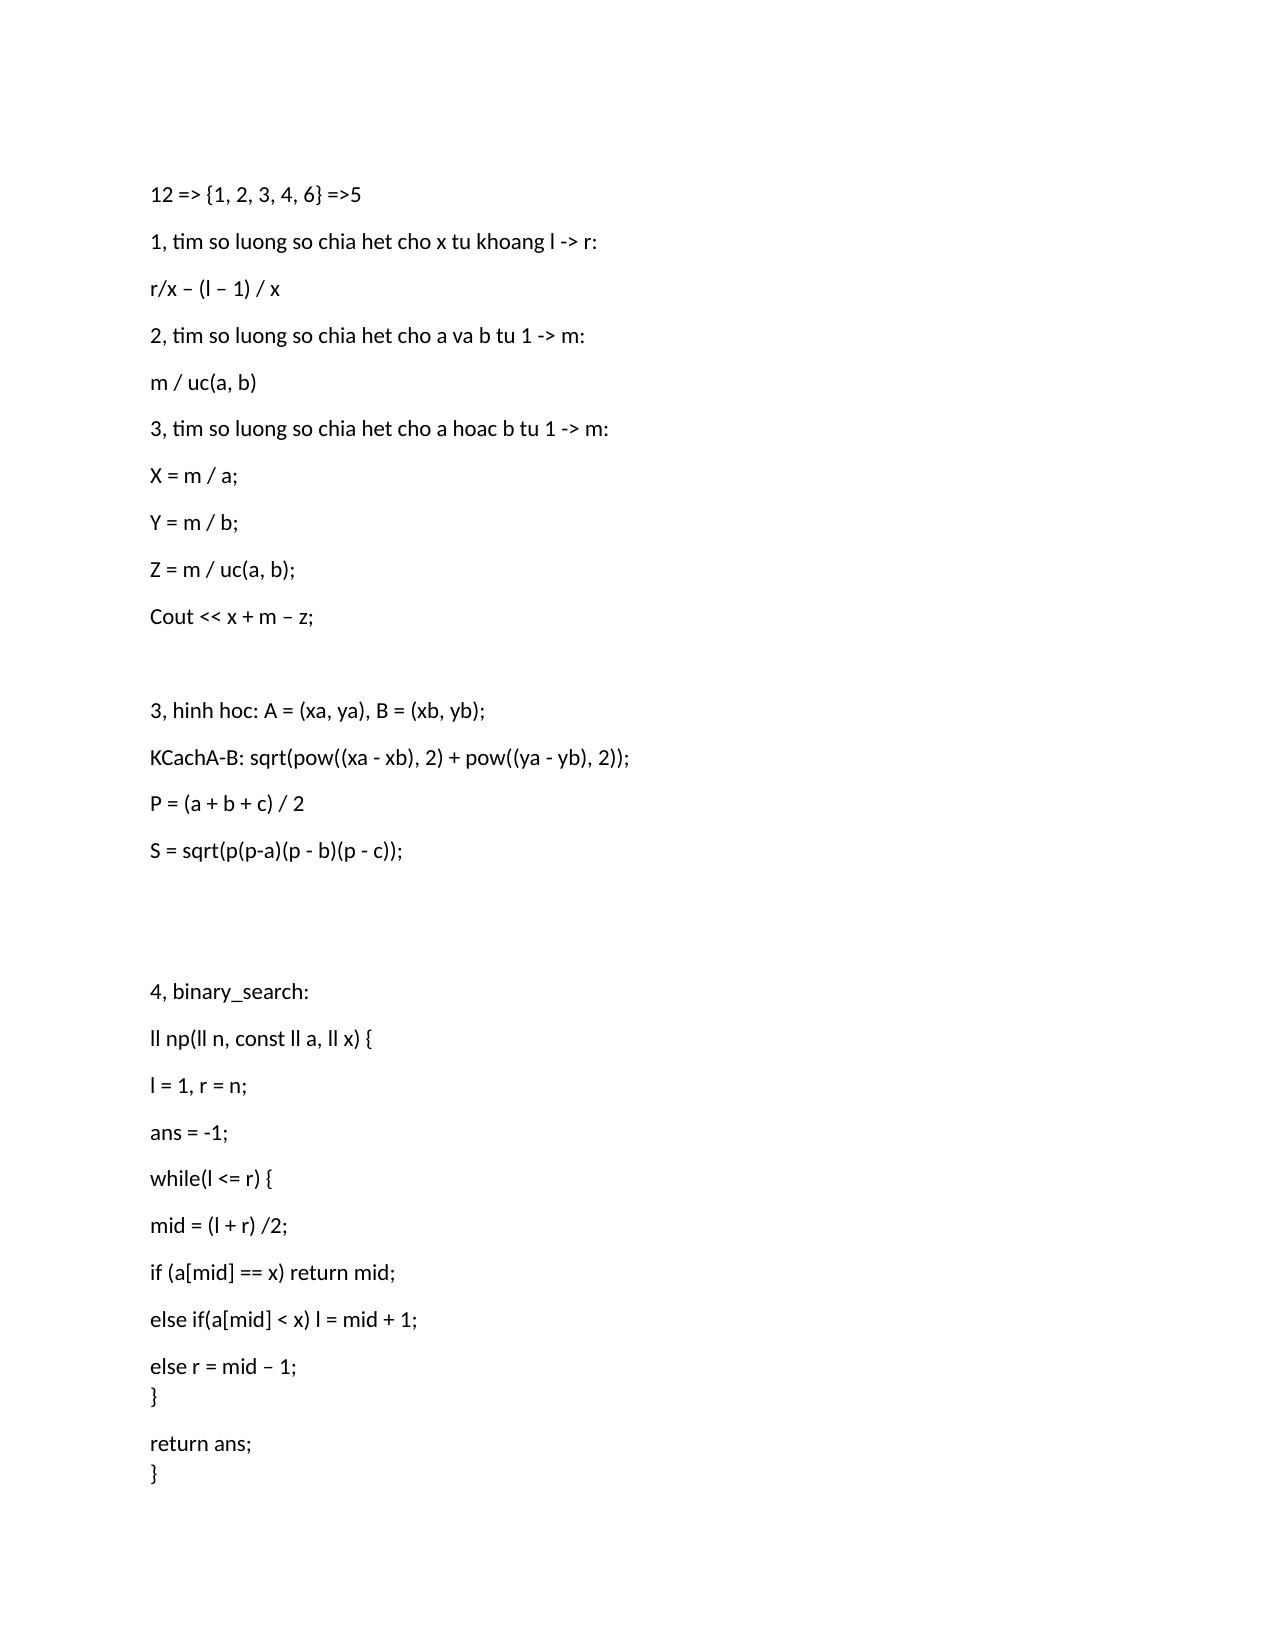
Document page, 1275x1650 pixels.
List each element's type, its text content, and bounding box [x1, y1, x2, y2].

text 3, tim so luong so chia het cho a hoac b tu 1 -> m: [150, 414, 1125, 443]
text if (a[mid] == x) return mid; [150, 1258, 1125, 1286]
text 3, hinh hoc: A = (xa, ya), B = (xb, yb); [150, 696, 1125, 724]
text Z = m / uc(a, b); [150, 555, 1125, 583]
text 1, tim so luong so chia het cho x tu khoang l -> r: [150, 227, 1125, 255]
text l = 1, r = n; [150, 1071, 1125, 1099]
text Y = m / b; [150, 508, 1125, 536]
text r/x – (l – 1) / x [150, 274, 1125, 302]
text else r = mid – 1; } [150, 1352, 1125, 1410]
text 2, tim so luong so chia het cho a va b tu 1 -> m: [150, 321, 1125, 349]
text m / uc(a, b) [150, 368, 1125, 396]
text S = sqrt(p(p-a)(p - b)(p - c)); [150, 836, 1125, 864]
text P = (a + b + c) / 2 [150, 789, 1125, 818]
text ans = -1; [150, 1118, 1125, 1146]
text KCachA-B: sqrt(pow((xa - xb), 2) + pow((ya - yb), 2)); [150, 743, 1125, 771]
text mid = (l + r) /2; [150, 1211, 1125, 1239]
text else if(a[mid] < x) l = mid + 1; [150, 1305, 1125, 1333]
text return ans; } [150, 1429, 1125, 1487]
text X = m / a; [150, 461, 1125, 489]
text ll np(ll n, const ll a, ll x) { [150, 1024, 1125, 1052]
text while(l <= r) { [150, 1164, 1125, 1193]
text Cout << x + m – z; [150, 602, 1125, 630]
text 4, binary_search: [150, 977, 1125, 1005]
text 12 => {1, 2, 3, 4, 6} =>5 [150, 150, 1125, 208]
